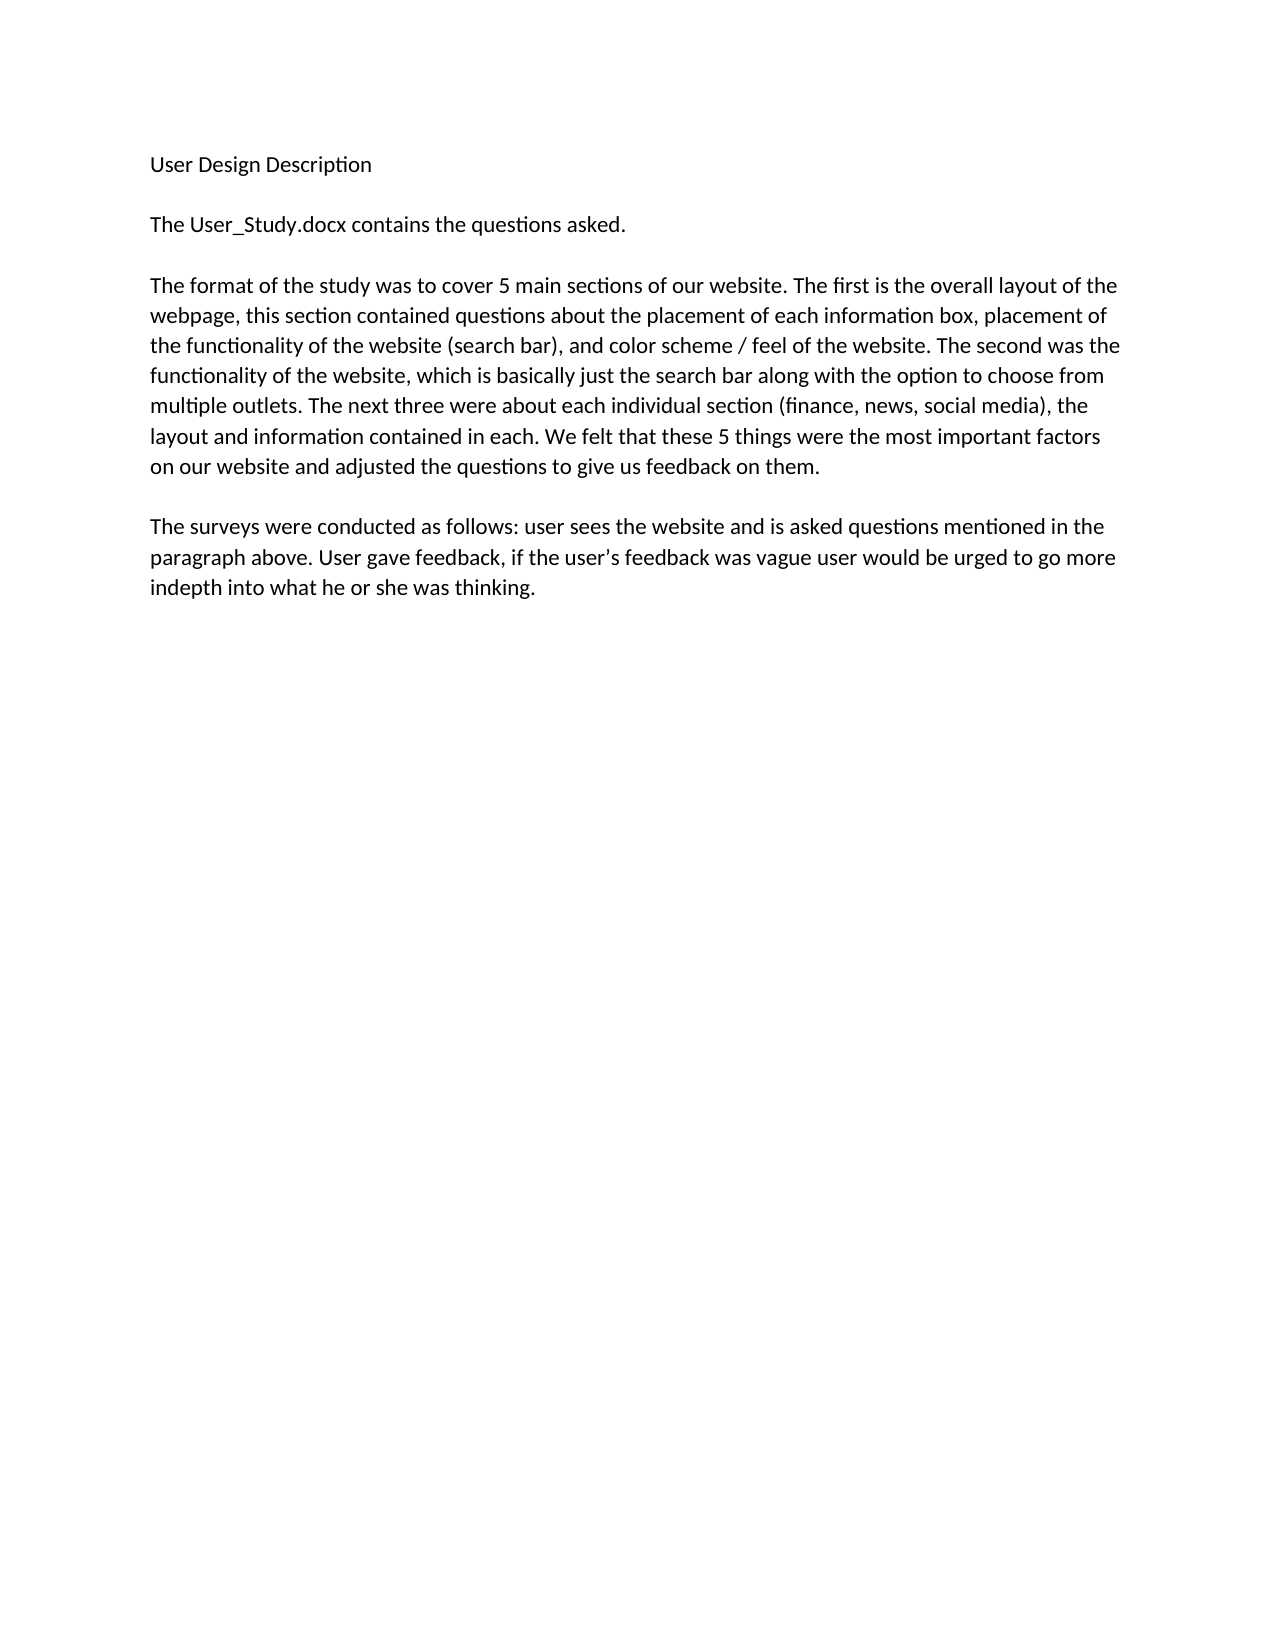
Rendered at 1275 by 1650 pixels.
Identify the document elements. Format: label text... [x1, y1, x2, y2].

text User Design Description [150, 150, 1125, 178]
text The surveys were conducted as follows: user sees the website and is asked questions mentioned in the paragraph above. User gave feedback, if the user’s feedback was vague user would be urged to go more indepth into what he or she was thinking. [150, 512, 1125, 601]
text The format of the study was to cover 5 main sections of our website. The first is the overall layout of the webpage, this section contained questions about the placement of each information box, placement of the functionality of the website (search bar), and color scheme / feel of the website. The second was the functionality of the website, which is basically just the search bar along with the option to choose from multiple outlets. The next three were about each individual section (finance, news, social media), the layout and information contained in each. We felt that these 5 things were the most important factors on our website and adjusted the questions to give us feedback on them. [150, 271, 1125, 480]
text The User_Study.docx contains the questions asked. [150, 210, 1125, 238]
